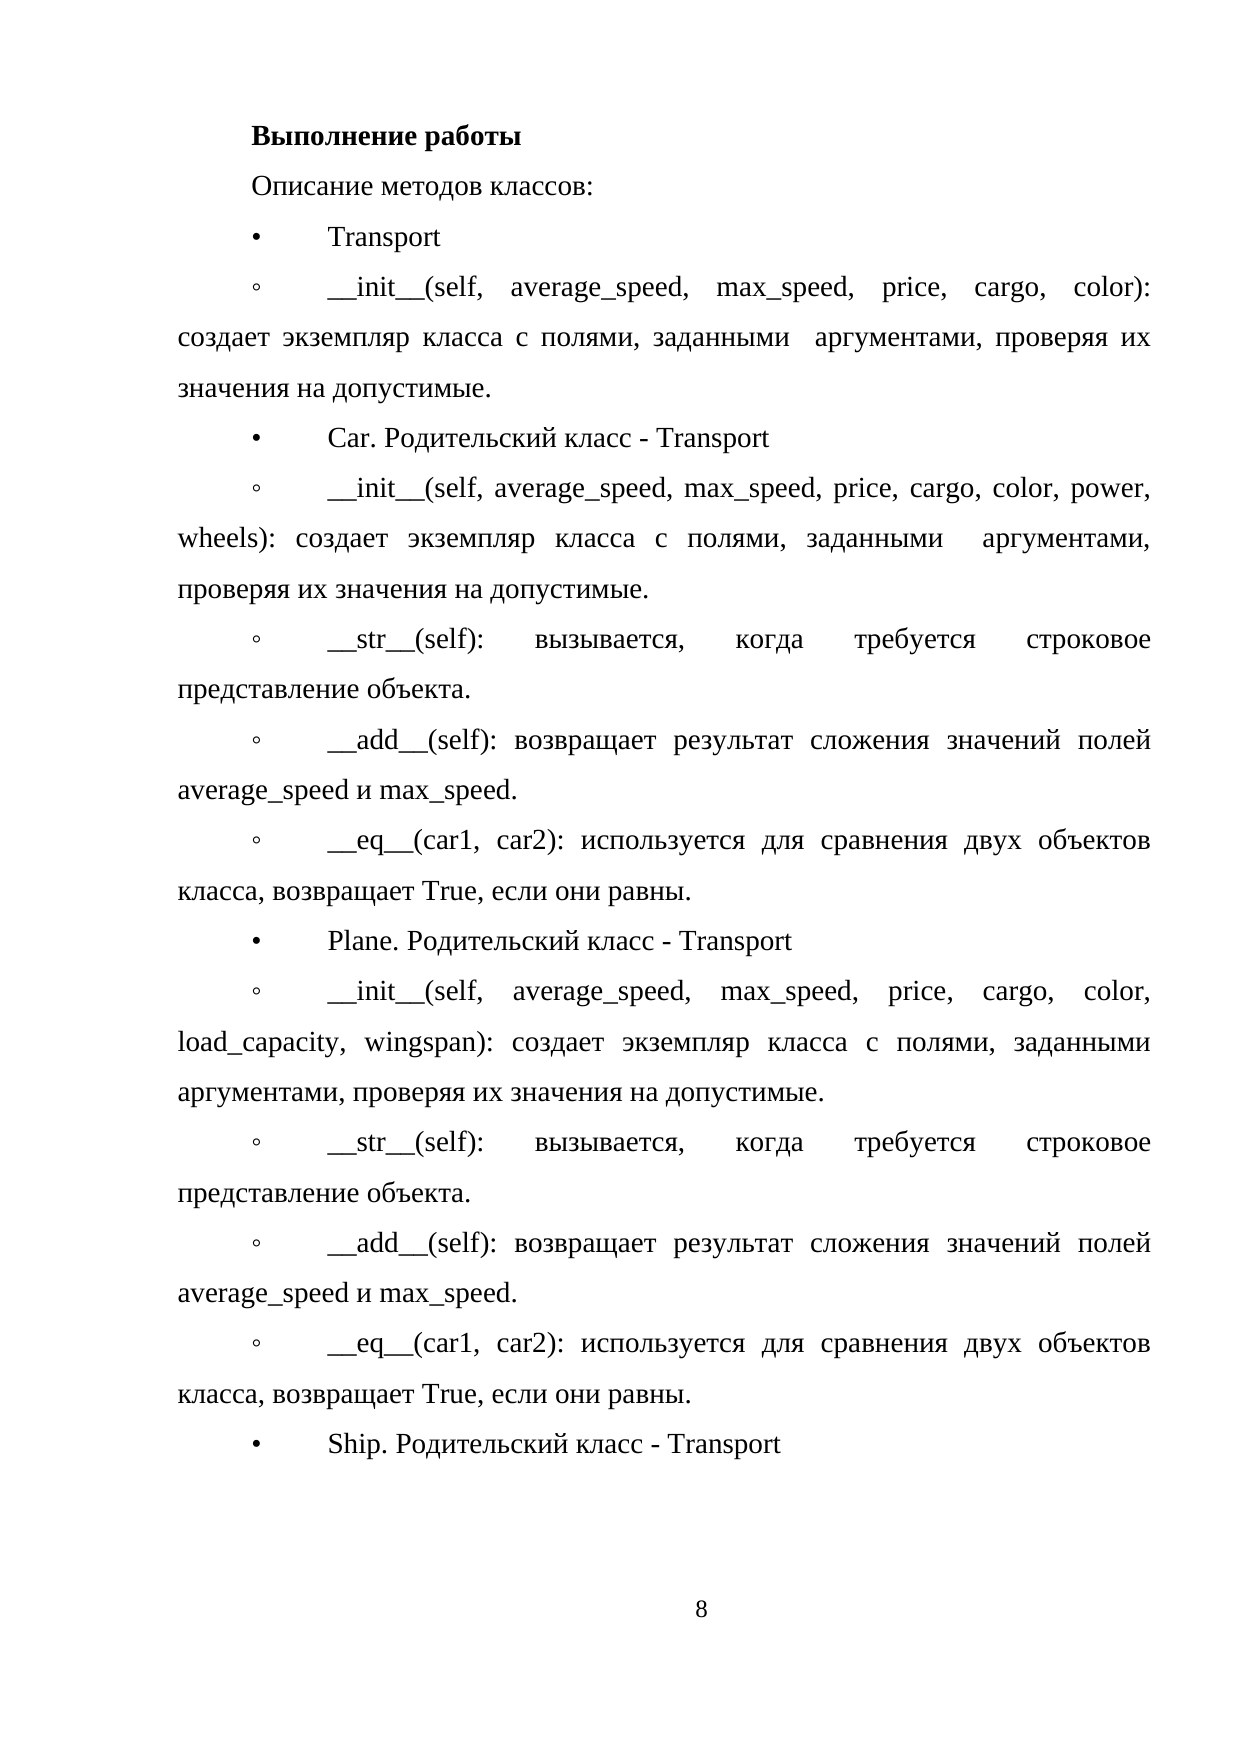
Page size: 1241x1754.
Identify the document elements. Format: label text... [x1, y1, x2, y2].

text ◦ __init__(self, average_speed, max_speed, price, cargo, color): создает экземпляр класса с полями, заданными аргументами, проверяя их значения на допустимые. [177, 269, 1152, 403]
text ◦ __eq__(car1, car2): используется для сравнения двух объектов класса, возвращает True, если они равны. [177, 1326, 1152, 1409]
text ◦ __add__(self): возвращает результат сложения значений полей average_speed и max_speed. [177, 1225, 1152, 1309]
text Описание методов классов: [177, 168, 1152, 202]
text ◦ __init__(self, average_speed, max_speed, price, cargo, color, load_capacity, wingspan): создает экземпляр класса с полями, заданными аргументами, проверяя их значения на допустимые. [177, 973, 1152, 1108]
text • Transport [177, 219, 1152, 252]
text • Plane. Родительский класс - Transport [177, 923, 1152, 957]
subtitle Выполнение работы [177, 118, 1152, 152]
text ◦ __str__(self): вызывается, когда требуется строковое представление объекта. [177, 1124, 1152, 1208]
text ◦ __eq__(car1, car2): используется для сравнения двух объектов класса, возвращает True, если они равны. [177, 822, 1152, 906]
text ◦ __init__(self, average_speed, max_speed, price, cargo, color, power, wheels): создает экземпляр класса с полями, заданными аргументами, проверяя их значения на допустимые. [177, 470, 1152, 604]
text ◦ __add__(self): возвращает результат сложения значений полей average_speed и max_speed. [177, 722, 1152, 806]
text • Car. Родительский класс - Transport [177, 420, 1152, 453]
text • Ship. Родительский класс - Transport [177, 1426, 1152, 1460]
text ◦ __str__(self): вызывается, когда требуется строковое представление объекта. [177, 621, 1152, 705]
